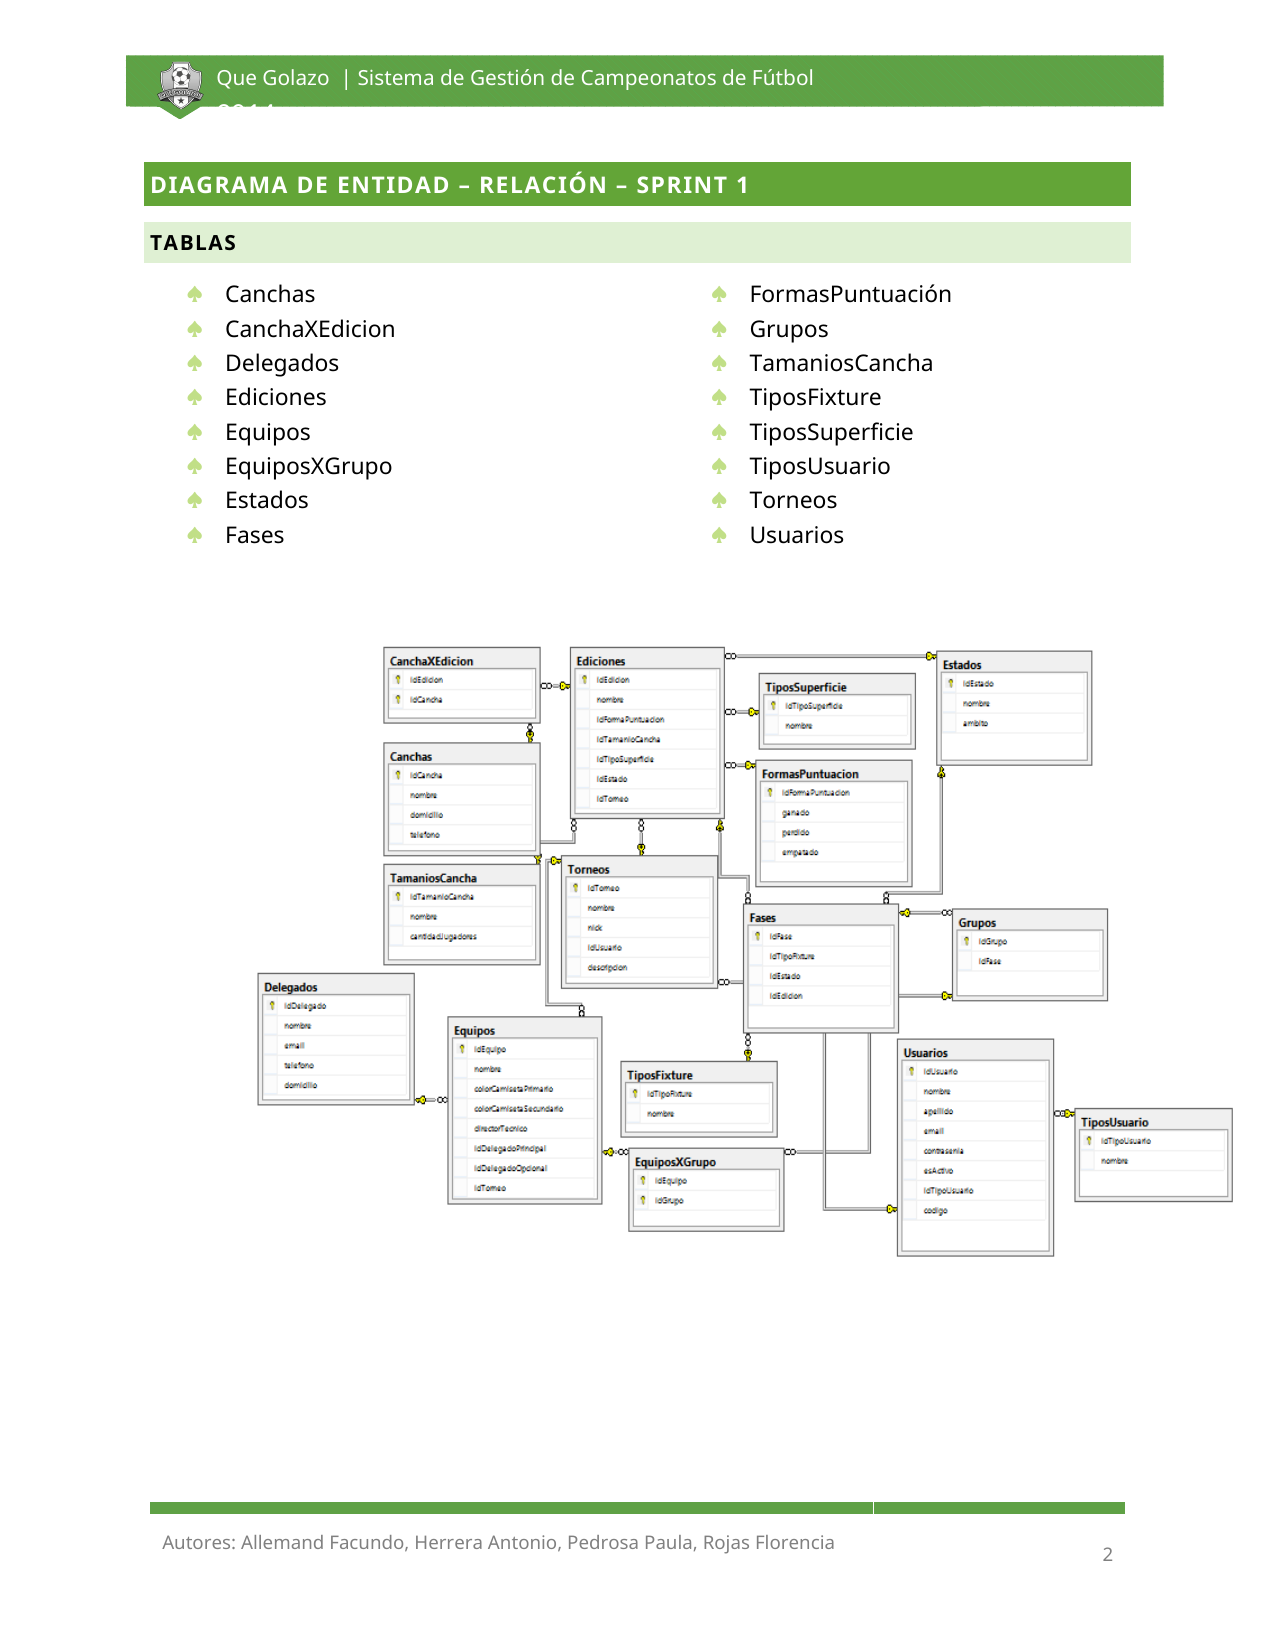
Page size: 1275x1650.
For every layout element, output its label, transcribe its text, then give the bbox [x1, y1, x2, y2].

list Fases [187, 519, 601, 550]
list Usuarios [712, 519, 1125, 550]
list Estados [187, 484, 601, 516]
list Torneos [712, 484, 1125, 516]
list Canchas [187, 278, 601, 309]
picture [225, 642, 1252, 1263]
list Delegados [187, 347, 601, 378]
list EquiposXGrupo [187, 450, 601, 481]
list TiposSuperficie [712, 416, 1125, 447]
list CanchaXEdicion [187, 312, 601, 344]
list Ediciones [187, 381, 601, 412]
list Grupos [712, 312, 1125, 344]
list TiposFixture [712, 381, 1125, 412]
list FormasPuntuación [712, 278, 1125, 309]
subtitle Diagrama de Entidad – Relación – Sprint 1 [150, 169, 1125, 200]
list TiposUsuario [712, 450, 1125, 481]
list TamaniosCancha [712, 347, 1125, 378]
list Equipos [187, 416, 601, 447]
subtitle Tablas [150, 228, 1125, 257]
